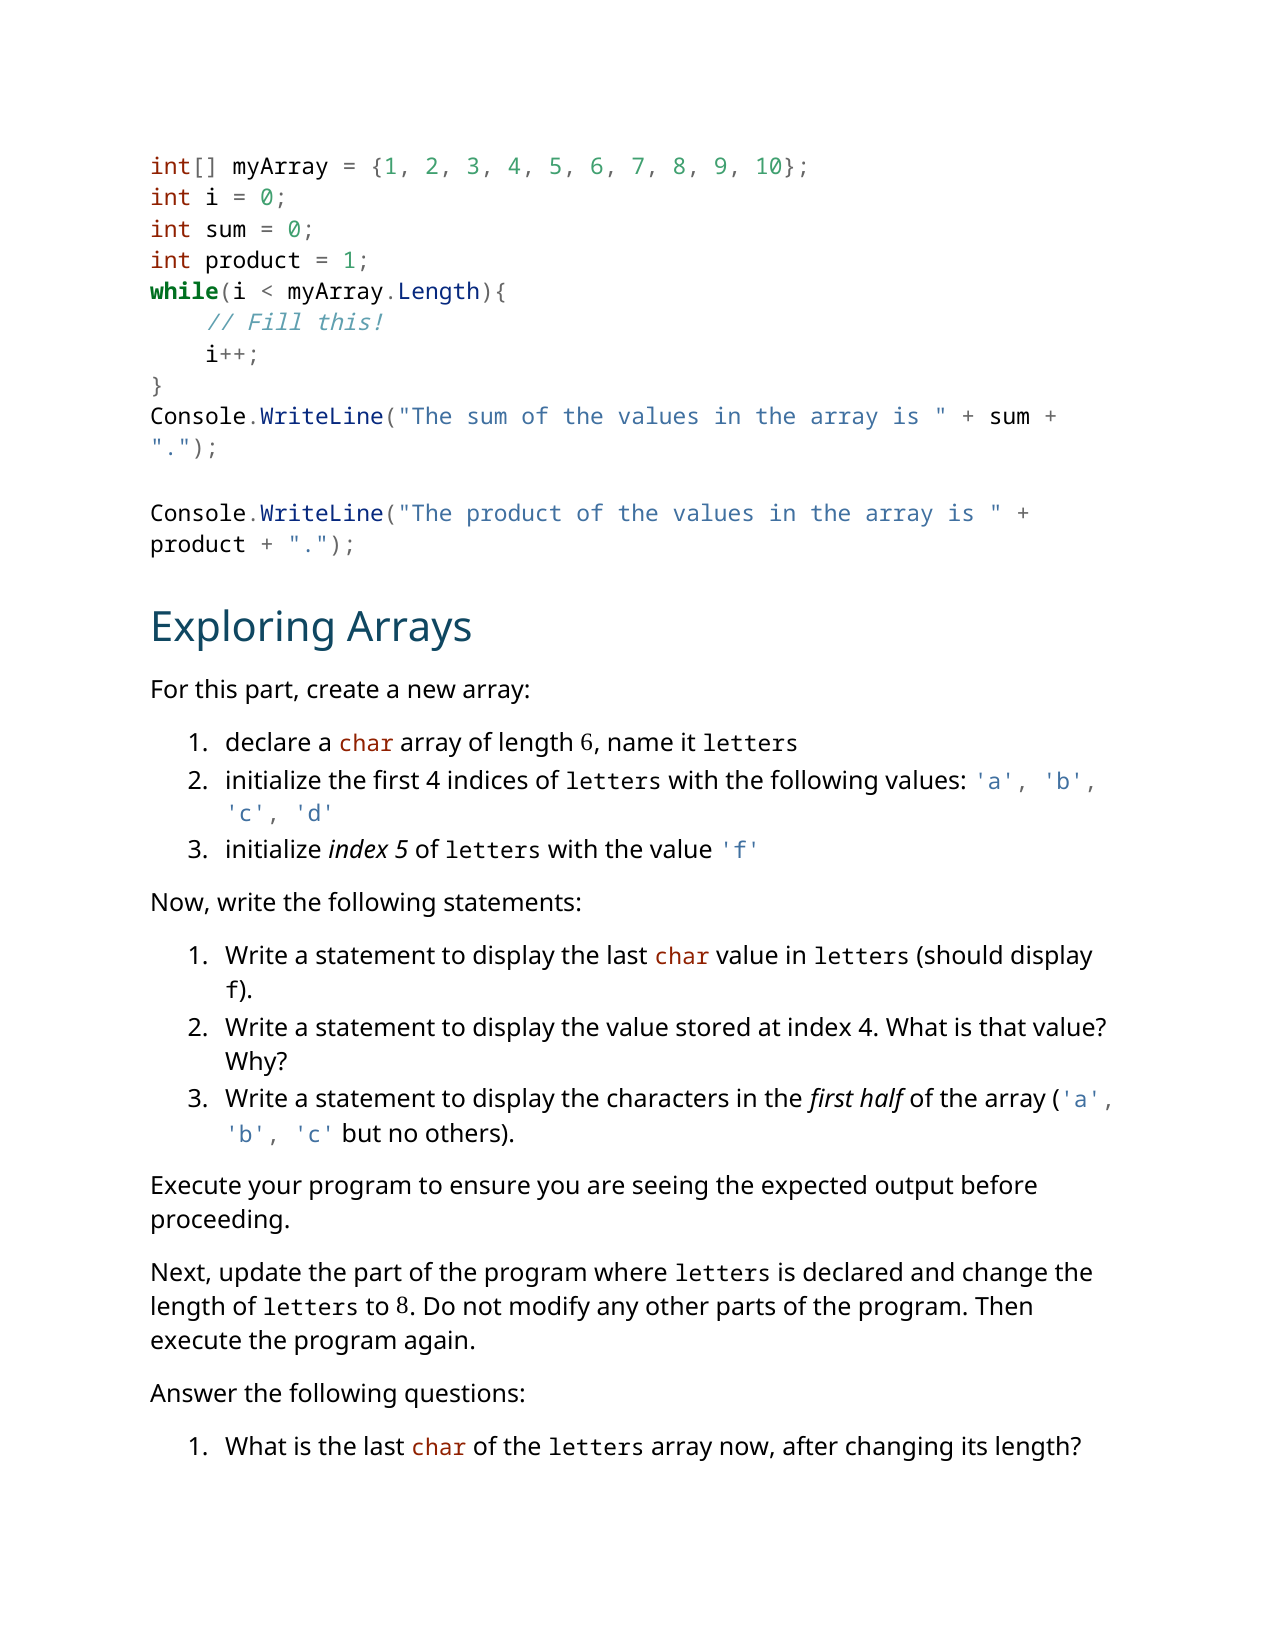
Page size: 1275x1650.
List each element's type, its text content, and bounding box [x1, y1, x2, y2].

list initialize index 5 of letters with the value 'f' [187, 832, 1125, 866]
text For this part, create a new array: [150, 672, 1125, 706]
subtitle Exploring Arrays [150, 597, 1125, 653]
list Write a statement to display the last char value in letters (should display f). [187, 937, 1125, 1006]
text Next, update the part of the program where letters is declared and change the length of letters to . Do not modify any other parts of the program. Then execute the program again. [150, 1255, 1125, 1357]
text int[] myArray = {1, 2, 3, 4, 5, 6, 7, 8, 9, 10}; int i = 0; int sum = 0; int product = 1; while(i < myArray.Length){ // Fill this! i++; } Console.WriteLine("The sum of the values in the array is " + sum + "."); Console.WriteLine("The product of the values in the array is " + product + "."); [150, 150, 1125, 559]
list What is the last char of the letters array now, after changing its length? [187, 1429, 1125, 1463]
list declare a char array of length , name it letters [187, 725, 1125, 759]
text Answer the following questions: [150, 1376, 1125, 1410]
list initialize the first 4 indices of letters with the following values: 'a', 'b', 'c', 'd' [187, 763, 1125, 828]
list Write a statement to display the characters in the first half of the array ('a', 'b', 'c' but no others). [187, 1081, 1125, 1149]
text Now, write the following statements: [150, 884, 1125, 919]
list Write a statement to display the value stored at index 4. What is that value? Why? [187, 1009, 1125, 1077]
text Execute your program to ensure you are seeing the expected output before proceeding. [150, 1168, 1125, 1236]
